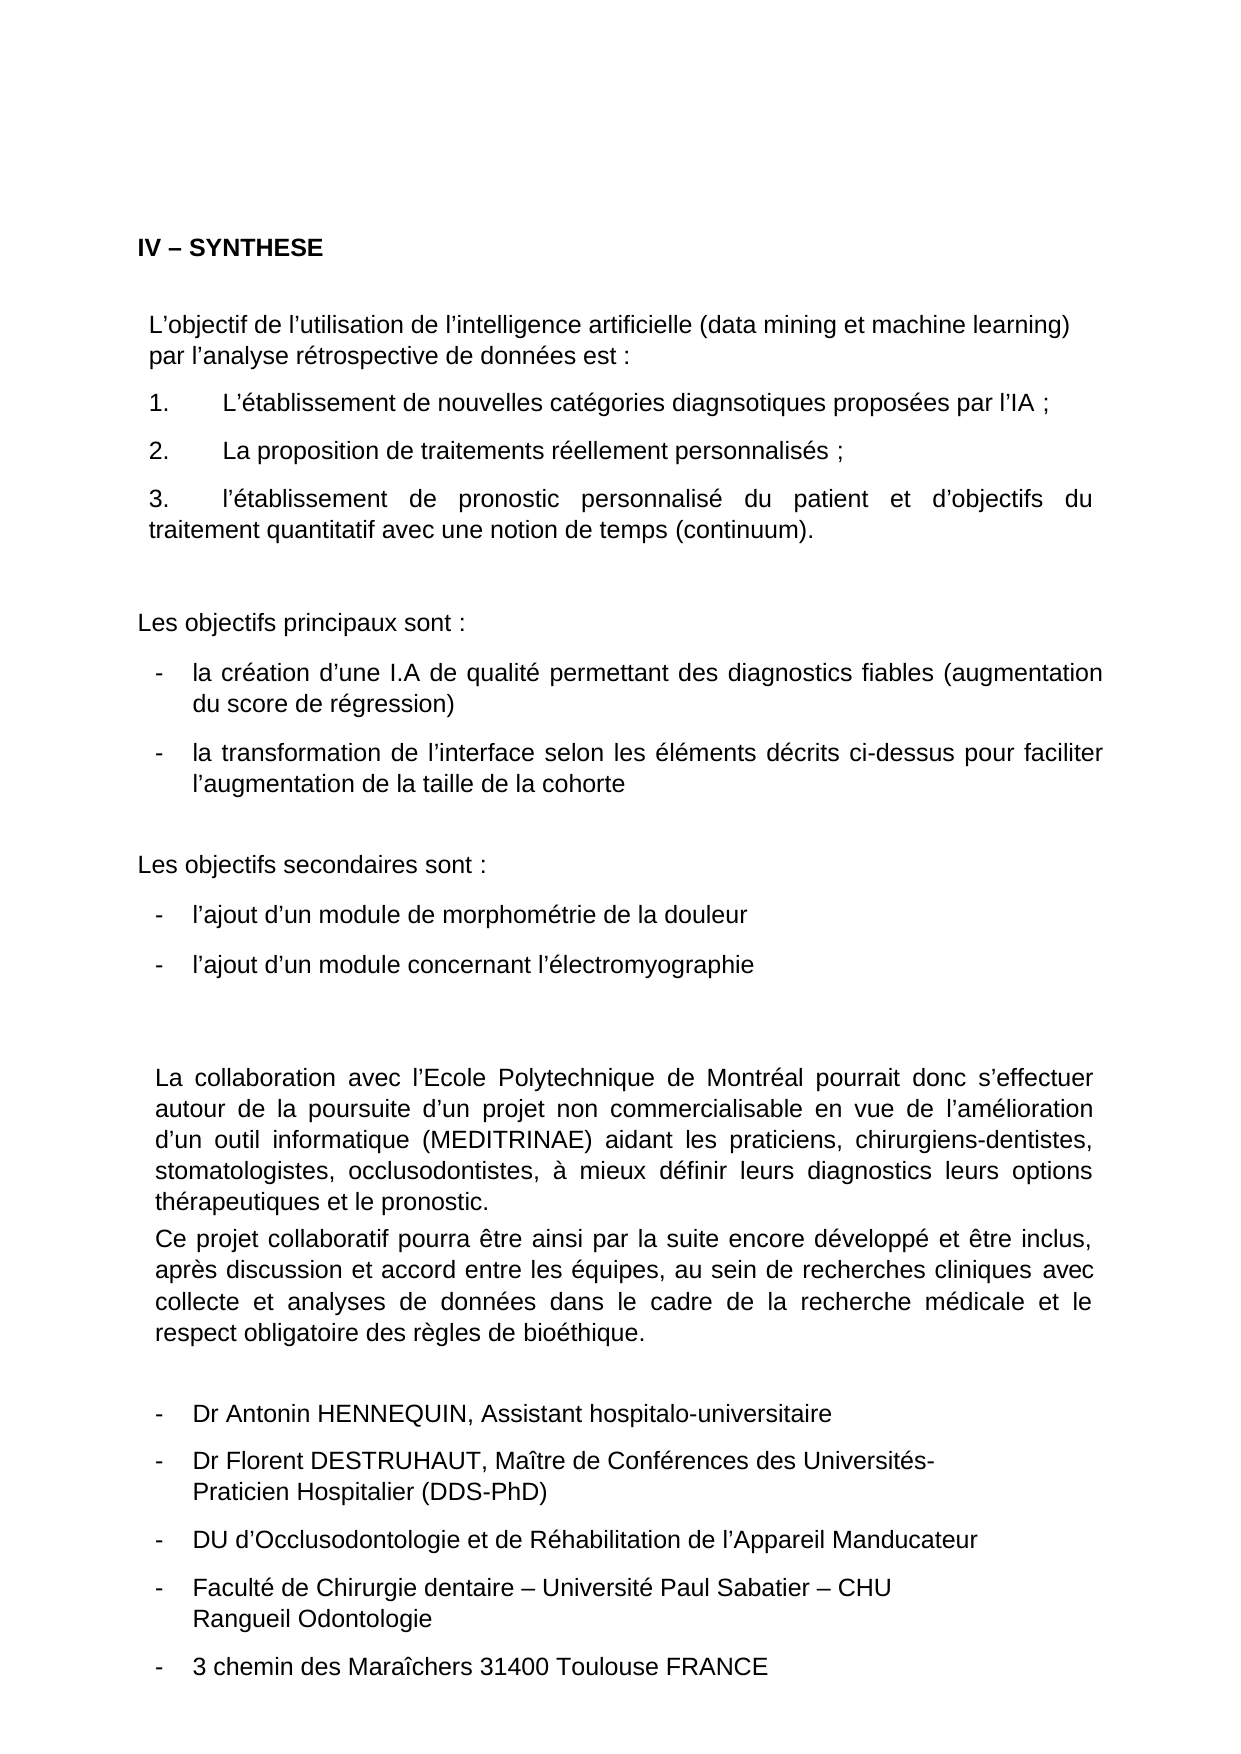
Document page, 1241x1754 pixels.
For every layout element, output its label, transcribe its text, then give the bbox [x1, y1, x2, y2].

list DU d’Occlusodontologie et de Réhabilitation de l’Appareil Manducateur [155, 1525, 1105, 1554]
text Les objectifs secondaires sont : [137, 850, 1105, 879]
list 3 chemin des Maraîchers 31400 Toulouse FRANCE [155, 1652, 1105, 1680]
list L’établissement de nouvelles catégories diagnsotiques proposées par l’IA ; [148, 388, 1105, 417]
text Les objectifs principaux sont : [137, 608, 1105, 637]
text Ce projet collaboratif pourra être ainsi par la suite encore développé et être inclus, après discussion et accord entre les équipes, au sein de recherches cliniques avec collecte et analyses de données dans le cadre de la recherche médicale et le respect obligatoire des règles de bioéthique. [155, 1224, 1094, 1346]
list Dr Florent DESTRUHAUT, Maître de Conférences des Universités- Praticien Hospitalier (DDS-PhD) [155, 1446, 998, 1506]
list la création d’une I.A de qualité permettant des diagnostics fiables (augmentation du score de régression) [155, 658, 1105, 717]
text La collaboration avec l’Ecole Polytechnique de Montréal pourrait donc s’effectuer autour de la poursuite d’un projet non commercialisable en vue de l’amélioration d’un outil informatique (MEDITRINAE) aidant les praticiens, chirurgiens-dentistes, stomatologistes, occlusodontistes, à mieux définir leurs diagnostics leurs options thérapeutiques et le pronostic. [155, 1063, 1094, 1216]
list l’ajout d’un module de morphométrie de la douleur [155, 900, 1105, 929]
list l’établissement de pronostic personnalisé du patient et d’objectifs du traitement quantitatif avec une notion de temps (continuum). [148, 484, 1094, 543]
list La proposition de traitements réellement personnalisés ; [148, 436, 1105, 465]
list l’ajout d’un module concernant l’électromyographie [155, 950, 1105, 979]
text L’objectif de l’utilisation de l’intelligence artificielle (data mining et machine learning) par l’analyse rétrospective de données est : [148, 310, 1105, 369]
text IV – SYNTHESE [137, 232, 1105, 261]
list Dr Antonin HENNEQUIN, Assistant hospitalo-universitaire [155, 1399, 1105, 1427]
list la transformation de l’interface selon les éléments décrits ci-dessus pour faciliter l’augmentation de la taille de la cohorte [155, 738, 1105, 798]
list Faculté de Chirurgie dentaire – Université Paul Sabatier – CHU Rangueil Odontologie [155, 1573, 956, 1632]
